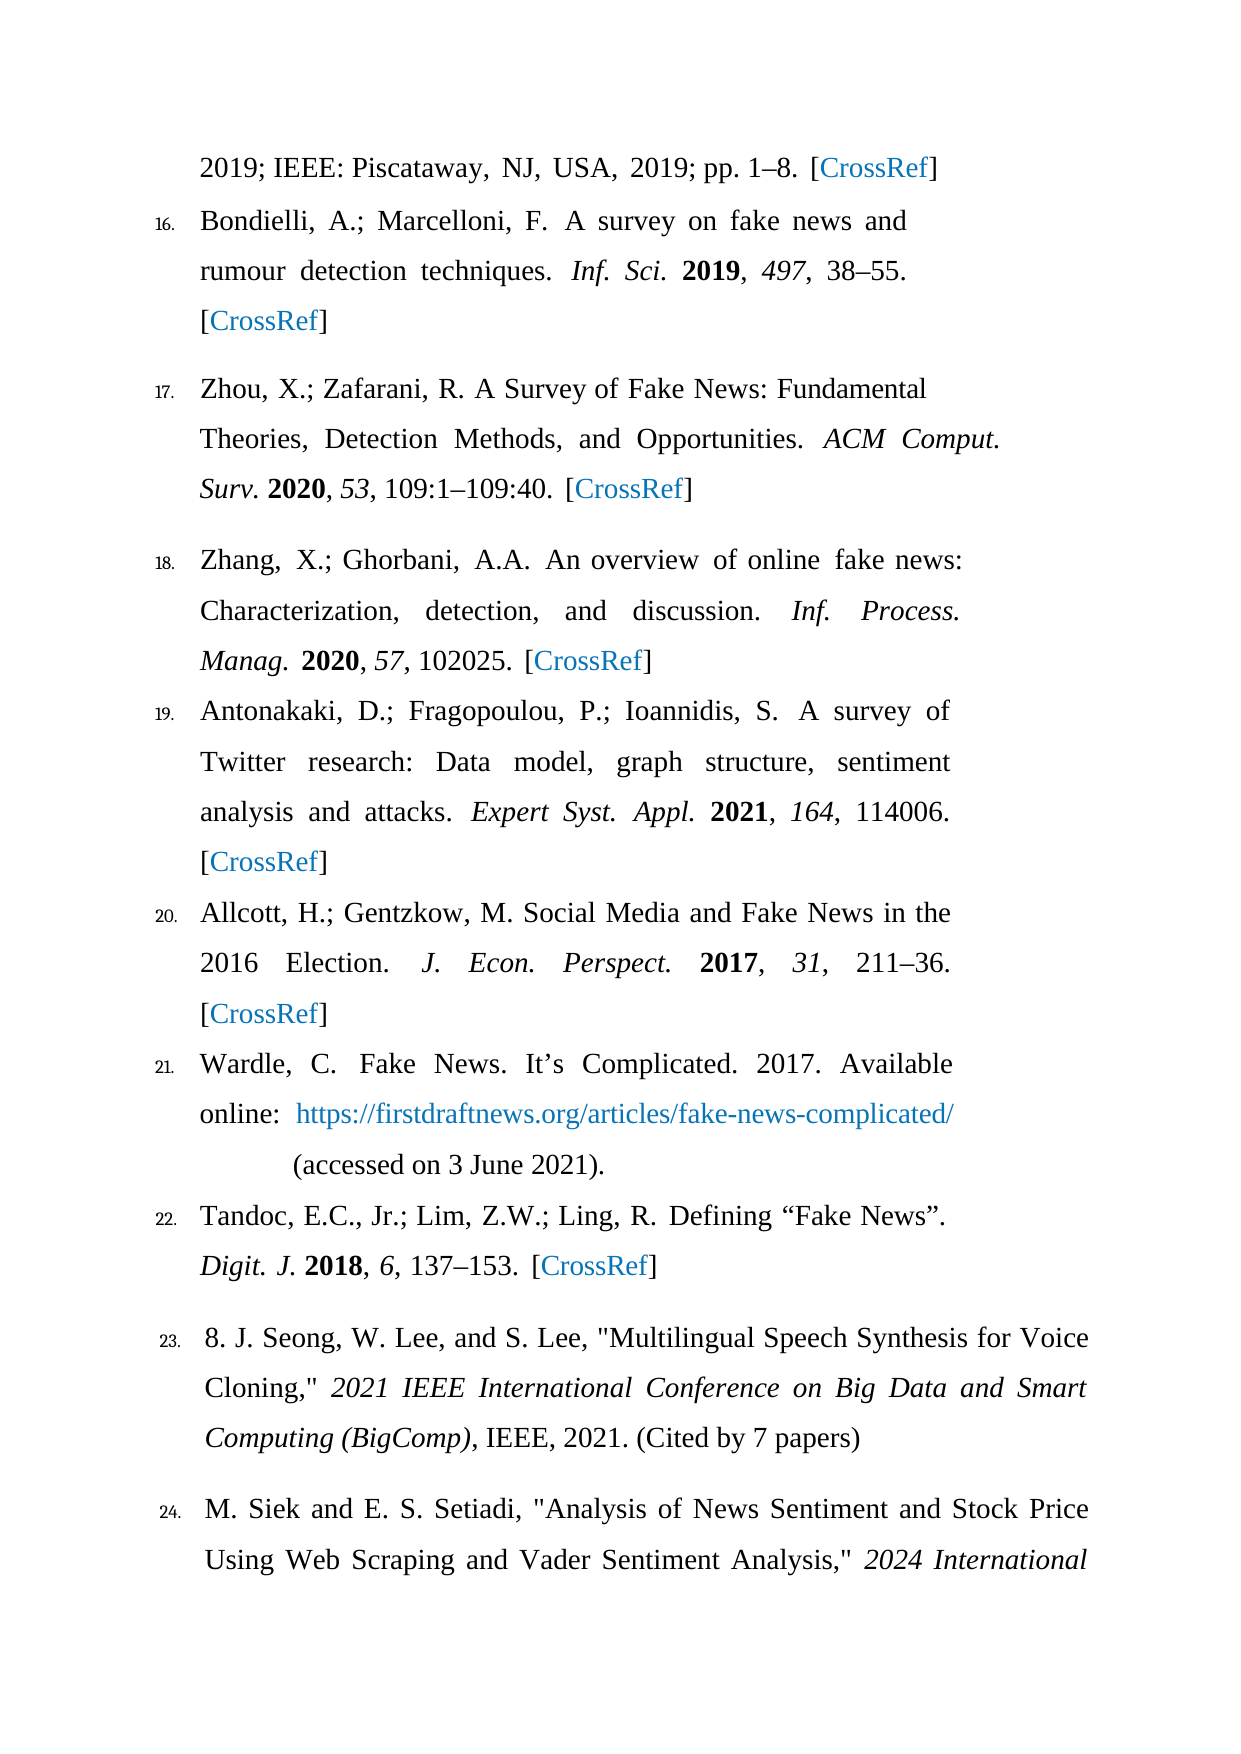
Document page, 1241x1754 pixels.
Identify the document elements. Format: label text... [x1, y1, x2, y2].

list Zhou, X.; Zafarani, R. A Survey of Fake News: Fundamental [155, 371, 1090, 404]
list Antonakaki, D.; Fragopoulou, P.; Ioannidis, S. A survey of Twitter research: Data model, graph structure, sentiment analysis and attacks. Expert Syst. Appl. 2021, 164, 114006. [CrossRef] [155, 693, 950, 878]
list Tandoc, E.C., Jr.; Lim, Z.W.; Ling, R. Defining “Fake News”. [155, 1198, 1090, 1232]
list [155, 150, 976, 183]
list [159, 1491, 1090, 1575]
text Digit. J. 2018, 6, 137–153. [CrossRef] [200, 1248, 1090, 1282]
list 8. J. Seong, W. Lee, and S. Lee, "Multilingual Speech Synthesis for Voice Cloning," 2021 IEEE International Conference on Big Data and Smart Computing (BigComp), IEEE, 2021. (Cited by 7 papers) [159, 1320, 1090, 1454]
text Theories, Detection Methods, and Opportunities. ACM Comput. Surv. 2020, 53, 109:1–109:40. [CrossRef] [199, 421, 1001, 505]
list Wardle, C. Fake News. It’s Complicated. 2017. Available online: https://firstdraftnews.org/articles/fake-news-complicated/ (accessed on 3 June 2021). [155, 1046, 954, 1180]
list Zhang, X.; Ghorbani, A.A. An overview of online fake news: Characterization, detection, and discussion. Inf. Process. Manag. 2020, 57, 102025. [CrossRef] [155, 542, 963, 677]
list Bondielli, A.; Marcelloni, F. A survey on fake news and rumour detection techniques. Inf. Sci. 2019, 497, 38–55. [CrossRef] [155, 203, 907, 337]
list Allcott, H.; Gentzkow, M. Social Media and Fake News in the 2016 Election. J. Econ. Perspect. 2017, 31, 211–36. [CrossRef] [155, 895, 951, 1029]
